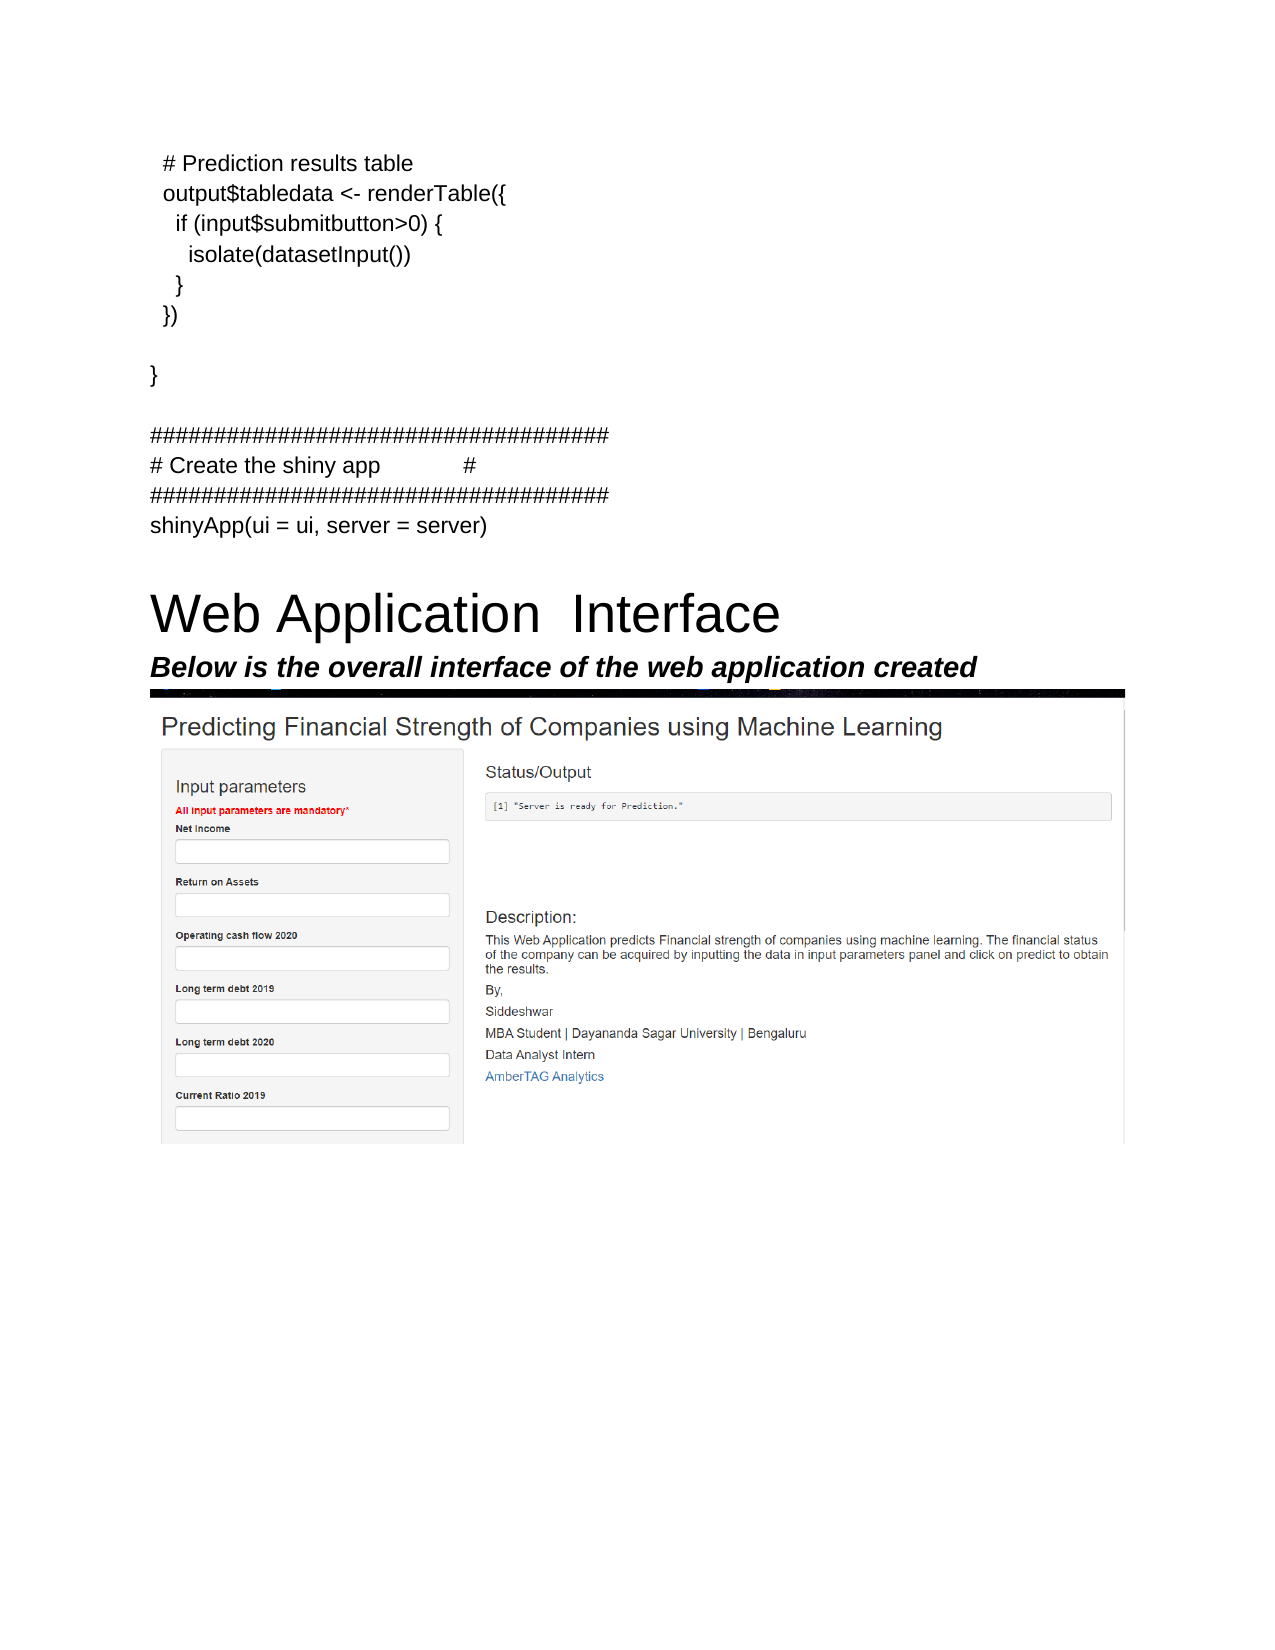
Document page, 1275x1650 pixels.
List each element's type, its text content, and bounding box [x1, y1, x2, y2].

text } [150, 271, 1125, 297]
title Below is the overall interface of the web application created [150, 650, 1125, 683]
text #################################### [150, 422, 1125, 448]
title Web Application Interface [150, 581, 1125, 643]
text } [150, 361, 1125, 388]
text #################################### [150, 482, 1125, 509]
text shinyApp(ui = ui, server = server) [150, 512, 1125, 539]
text }) [150, 301, 1125, 327]
text if (input$submitbutton>0) { [150, 210, 1125, 237]
text # Prediction results table [150, 150, 1125, 176]
text isolate(datasetInput()) [150, 241, 1125, 267]
picture [150, 689, 1125, 1144]
text # Create the shiny app # [150, 452, 1125, 478]
text output$tabledata <- renderTable({ [150, 180, 1125, 207]
